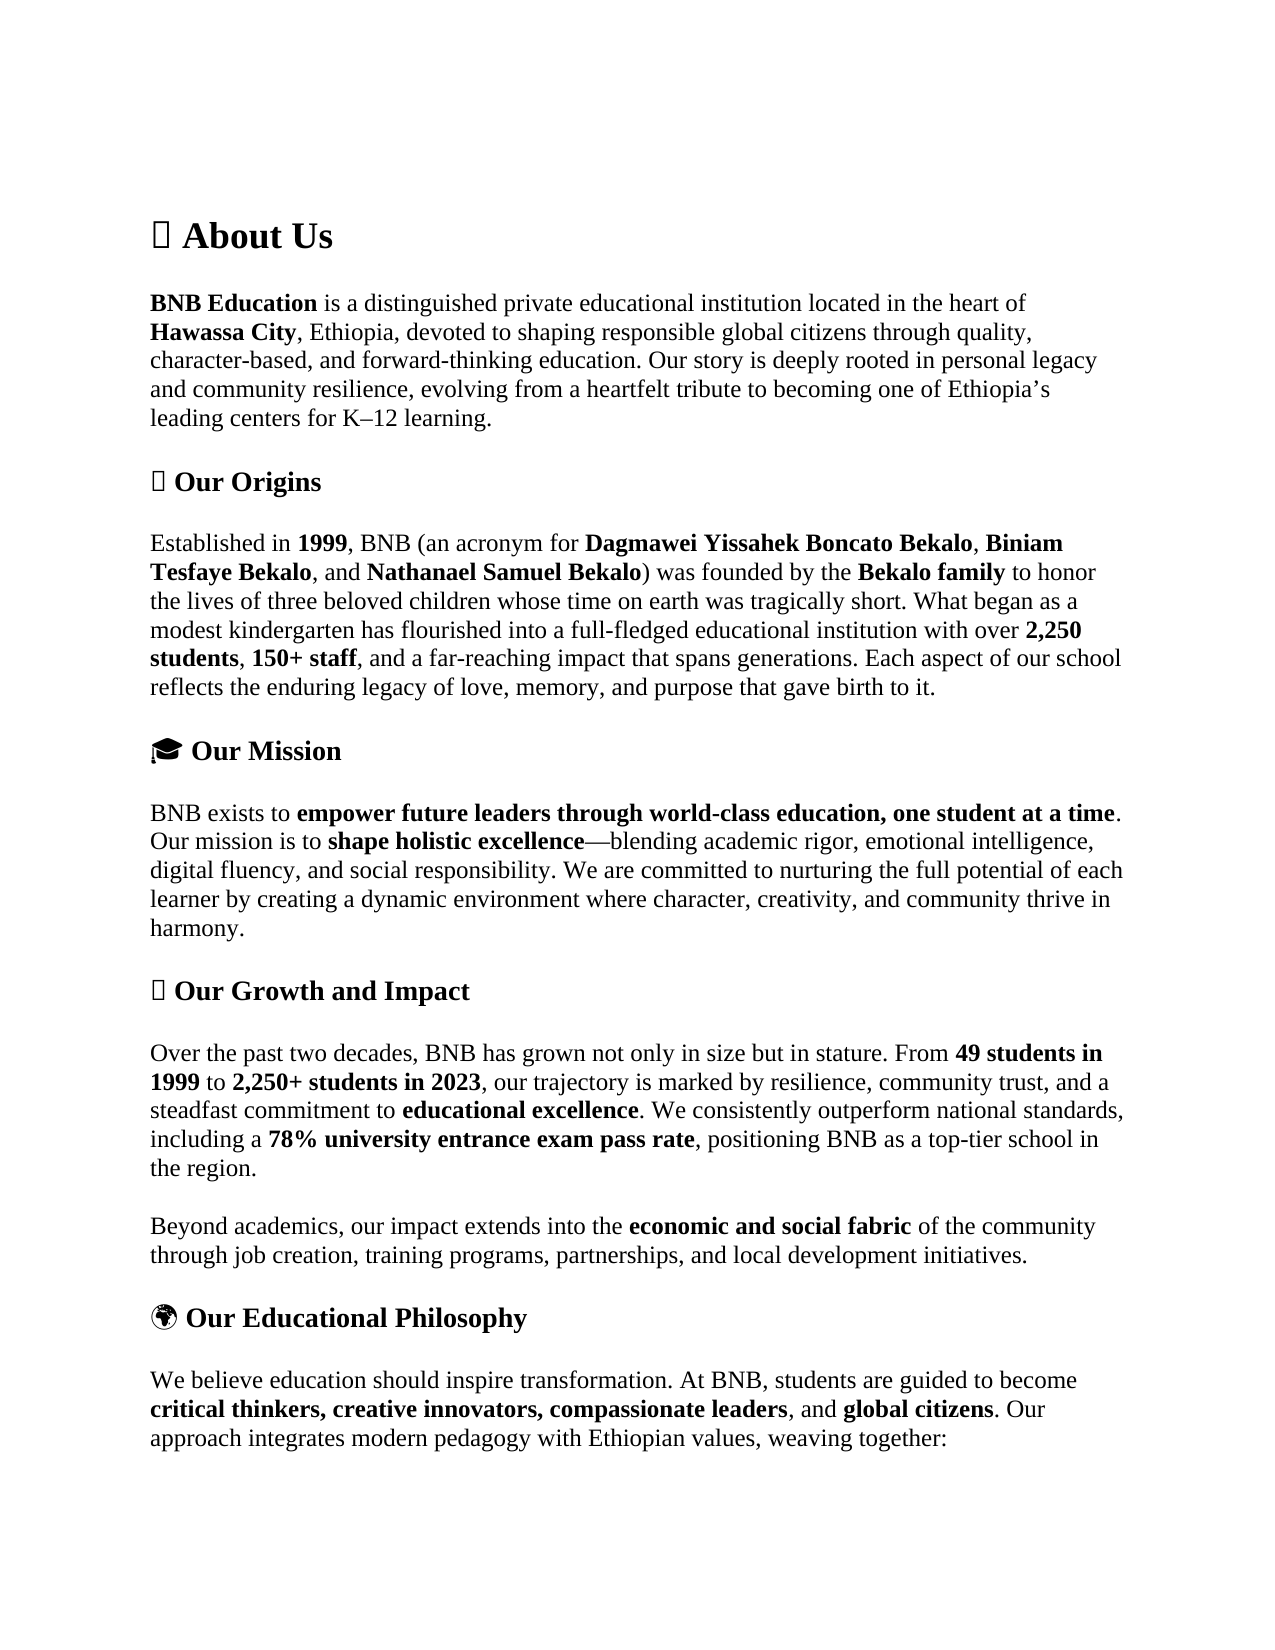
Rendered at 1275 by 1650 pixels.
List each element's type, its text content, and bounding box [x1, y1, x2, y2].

text 🎓 Our Mission [150, 730, 1125, 768]
text 🏫 About Us [150, 208, 1125, 259]
text Beyond academics, our impact extends into the economic and social fabric of the community through job creation, training programs, partnerships, and local development initiatives. [150, 1211, 1125, 1268]
text Over the past two decades, BNB has grown not only in size but in stature. From 49 students in 1999 to 2,250+ students in 2023, our trajectory is marked by resilience, community trust, and a steadfast commitment to educational excellence. We consistently outperform national standards, including a 78% university entrance exam pass rate, positioning BNB as a top-tier school in the region. [150, 1038, 1125, 1182]
text Established in 1999, BNB (an acronym for Dagmawei Yissahek Boncato Bekalo, Biniam Tesfaye Bekalo, and Nathanael Samuel Bekalo) was founded by the Bekalo family to honor the lives of three beloved children whose time on earth was tragically short. What began as a modest kindergarten has flourished into a full-fledged educational institution with over 2,250 students, 150+ staff, and a far-reaching impact that spans generations. Each aspect of our school reflects the enduring legacy of love, memory, and purpose that gave birth to it. [150, 528, 1125, 701]
text 📖 Our Origins [150, 461, 1125, 499]
text 🌱 Our Growth and Impact [150, 971, 1125, 1009]
text We believe education should inspire transformation. At BNB, students are guided to become critical thinkers, creative innovators, compassionate leaders, and global citizens. Our approach integrates modern pedagogy with Ethiopian values, weaving together: [150, 1365, 1125, 1451]
text 🌍 Our Educational Philosophy [150, 1298, 1125, 1336]
text BNB exists to empower future leaders through world-class education, one student at a time. Our mission is to shape holistic excellence—blending academic rigor, emotional intelligence, digital fluency, and social responsibility. We are committed to nurturing the full potential of each learner by creating a dynamic environment where character, creativity, and community thrive in harmony. [150, 798, 1125, 941]
text BNB Education is a distinguished private educational institution located in the heart of Hawassa City, Ethiopia, devoted to shaping responsible global citizens through quality, character-based, and forward-thinking education. Our story is deeply rooted in personal legacy and community resilience, evolving from a heartfelt tribute to becoming one of Ethiopia’s leading centers for K–12 learning. [150, 288, 1125, 432]
